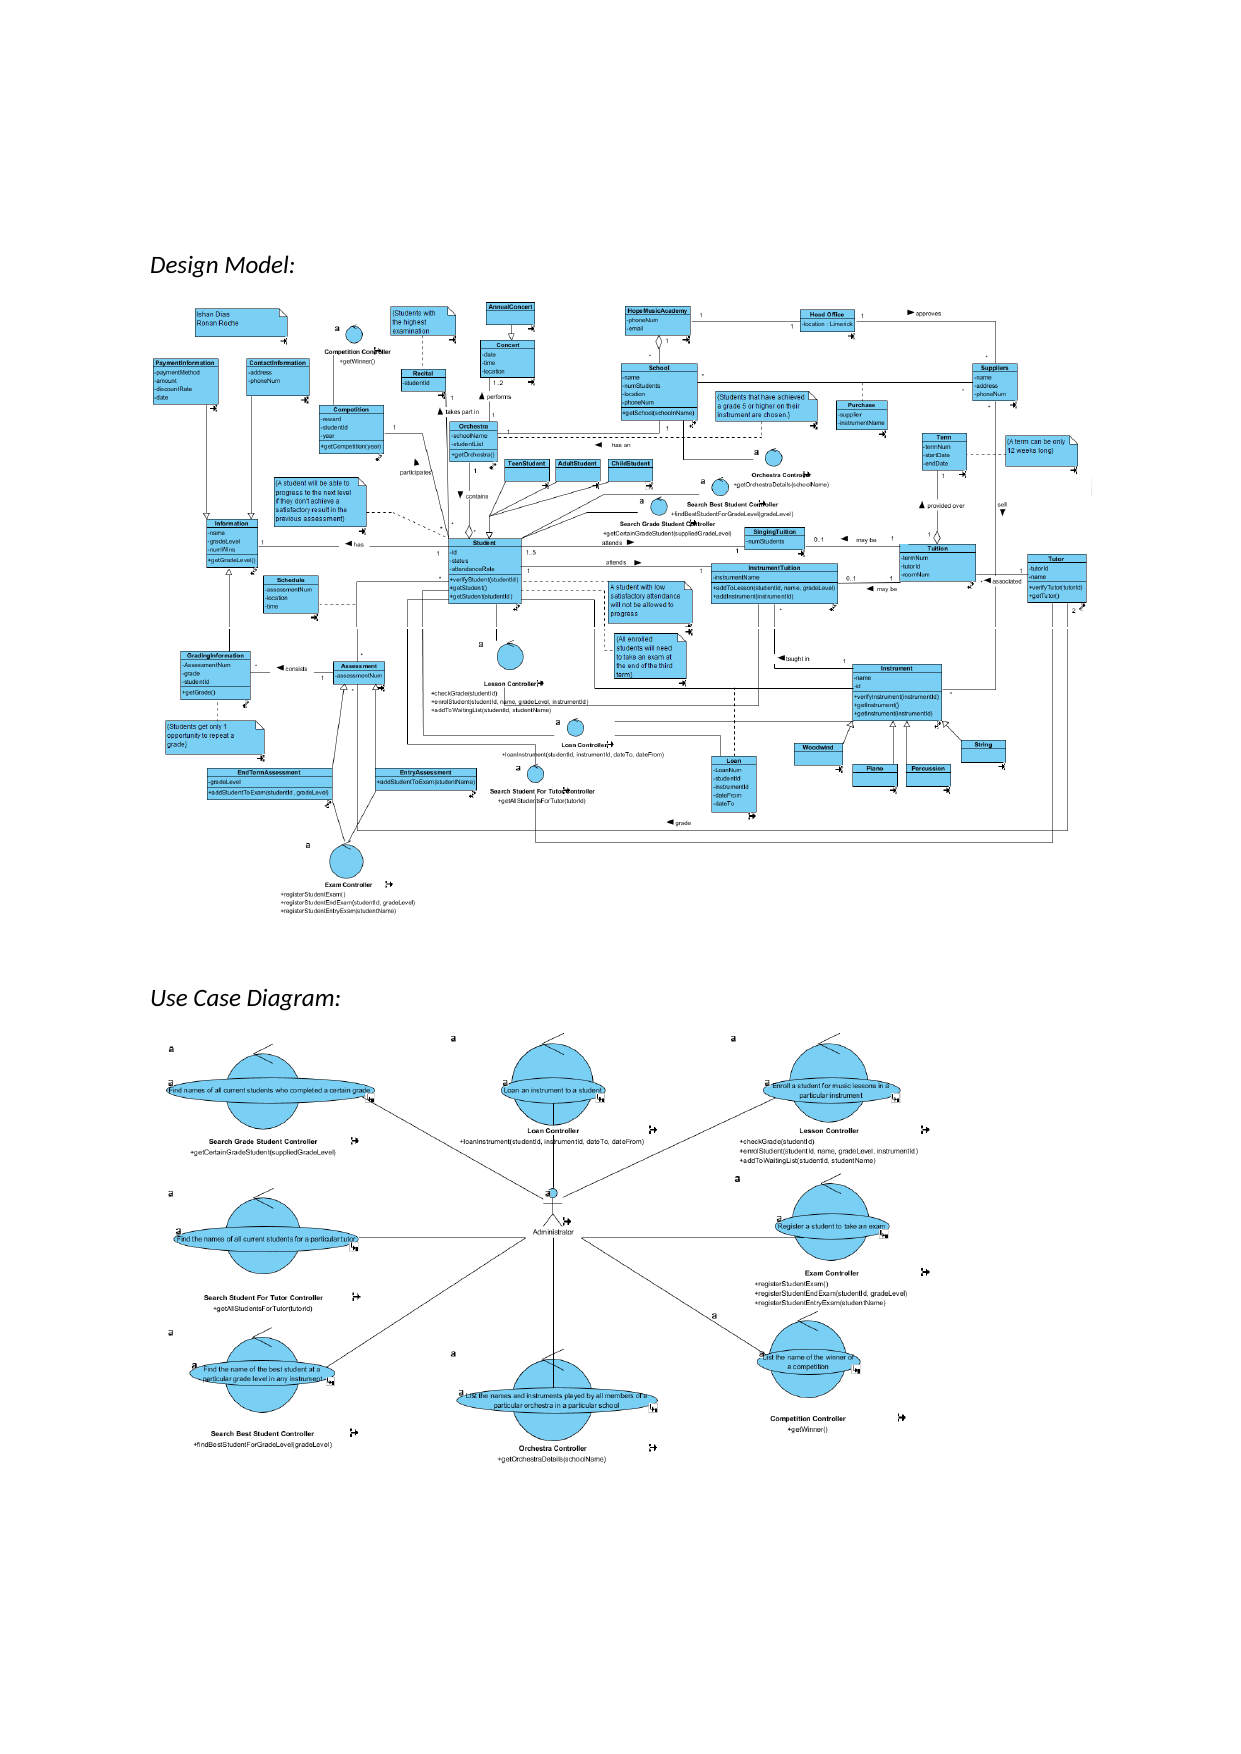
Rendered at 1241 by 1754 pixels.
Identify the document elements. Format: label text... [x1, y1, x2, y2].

picture [150, 298, 1093, 627]
text Use Case Diagram: [150, 982, 1090, 1012]
picture [150, 1031, 948, 1470]
text Design Model: [150, 249, 1090, 280]
picture [150, 629, 1091, 930]
